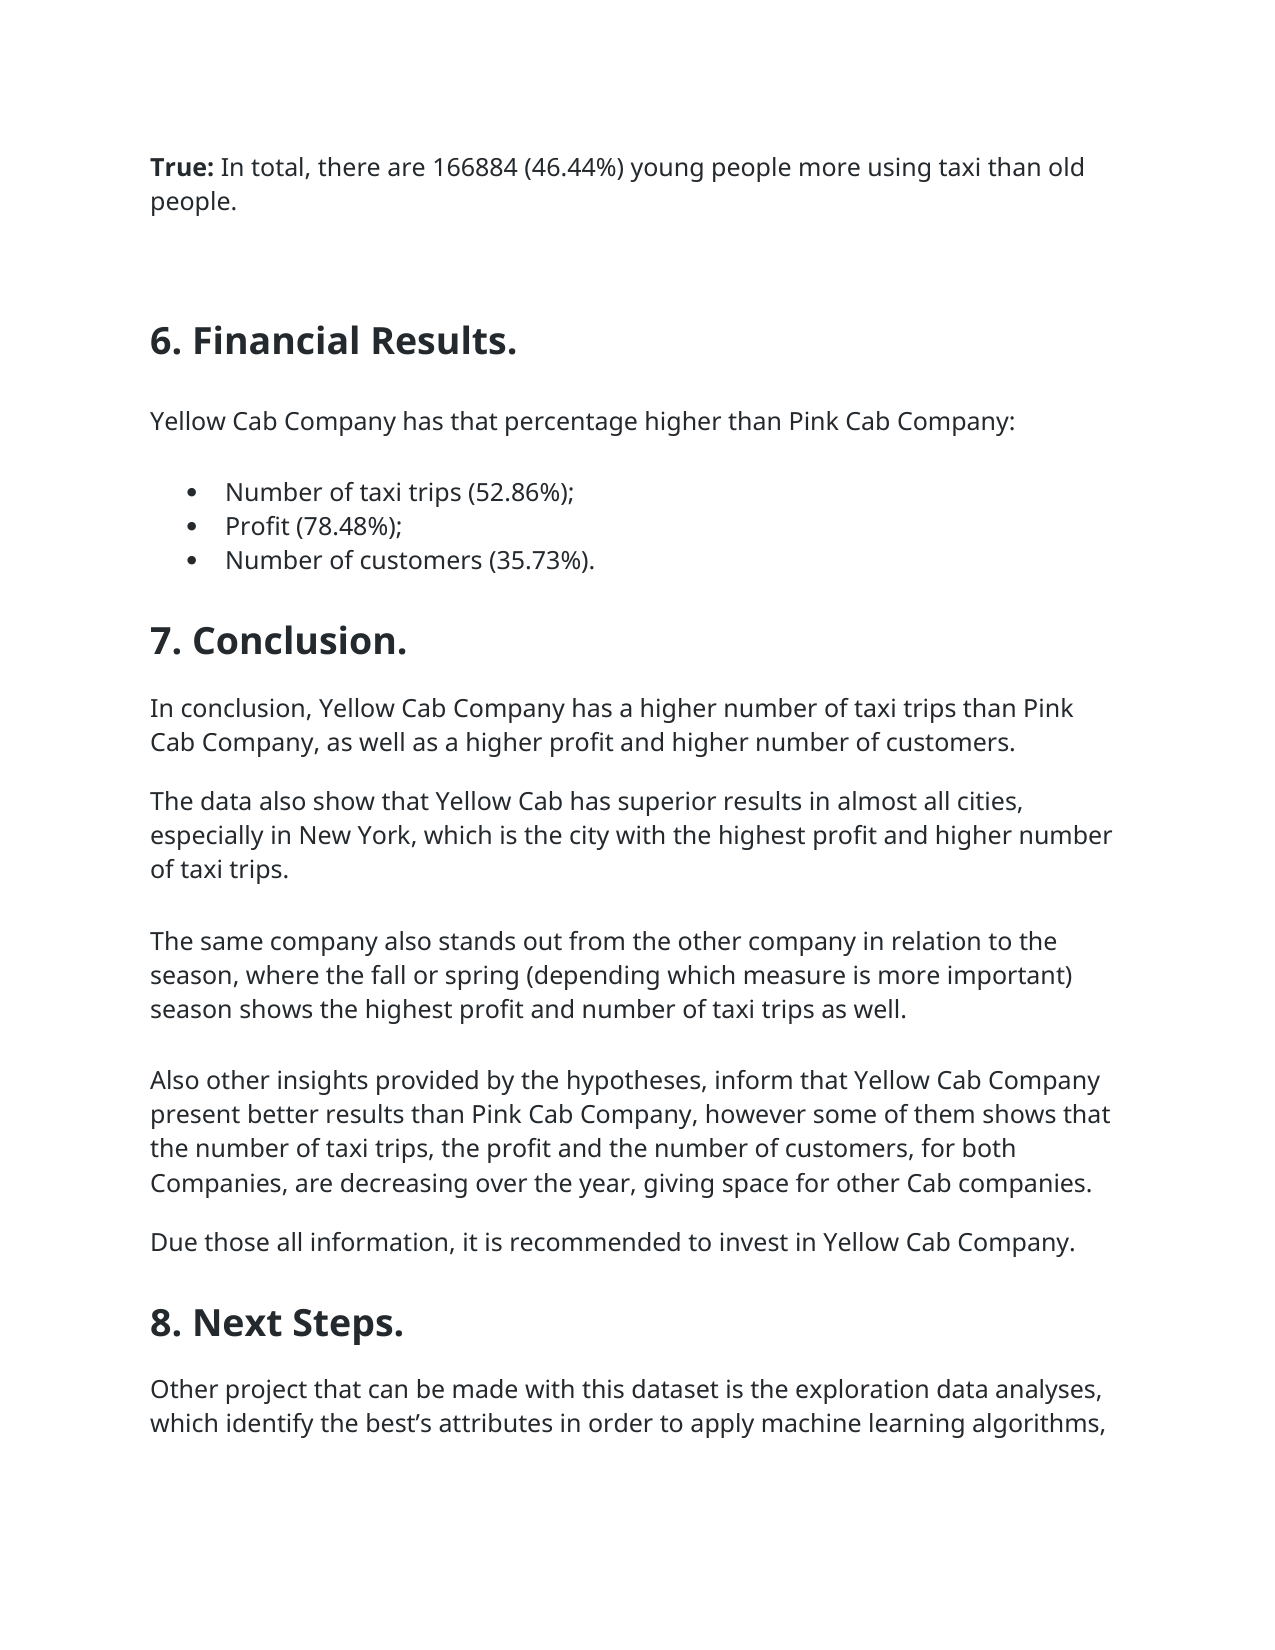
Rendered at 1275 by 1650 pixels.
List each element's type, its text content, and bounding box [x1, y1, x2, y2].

list Profit (78.48%); [187, 509, 1125, 543]
text 6. Financial Results. [150, 315, 1125, 366]
text In conclusion, Yellow Cab Company has a higher number of taxi trips than Pink Cab Company, as well as a higher profit and higher number of customers. [150, 691, 1125, 759]
text The data also show that Yellow Cab has superior results in almost all cities, especially in New York, which is the city with the highest profit and higher number of taxi trips. [150, 784, 1125, 886]
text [150, 1372, 1125, 1440]
text 8. Next Steps. [150, 1296, 1125, 1347]
text Also other insights provided by the hypotheses, inform that Yellow Cab Company present better results than Pink Cab Company, however some of them shows that the number of taxi trips, the profit and the number of customers, for both Companies, are decreasing over the year, giving space for other Cab companies. [150, 1063, 1125, 1199]
text True: In total, there are 166884 (46.44%) young people more using taxi than old people. [150, 150, 1125, 218]
text The same company also stands out from the other company in relation to the season, where the fall or spring (depending which measure is more important) season shows the highest profit and number of taxi trips as well. [150, 923, 1125, 1026]
text Yellow Cab Company has that percentage higher than Pink Cab Company: [150, 403, 1125, 437]
text 7. Conclusion. [150, 614, 1125, 666]
list Number of customers (35.73%). [187, 543, 1125, 577]
text Due those all information, it is recommended to invest in Yellow Cab Company. [150, 1224, 1125, 1258]
list Number of taxi trips (52.86%); [187, 475, 1125, 509]
